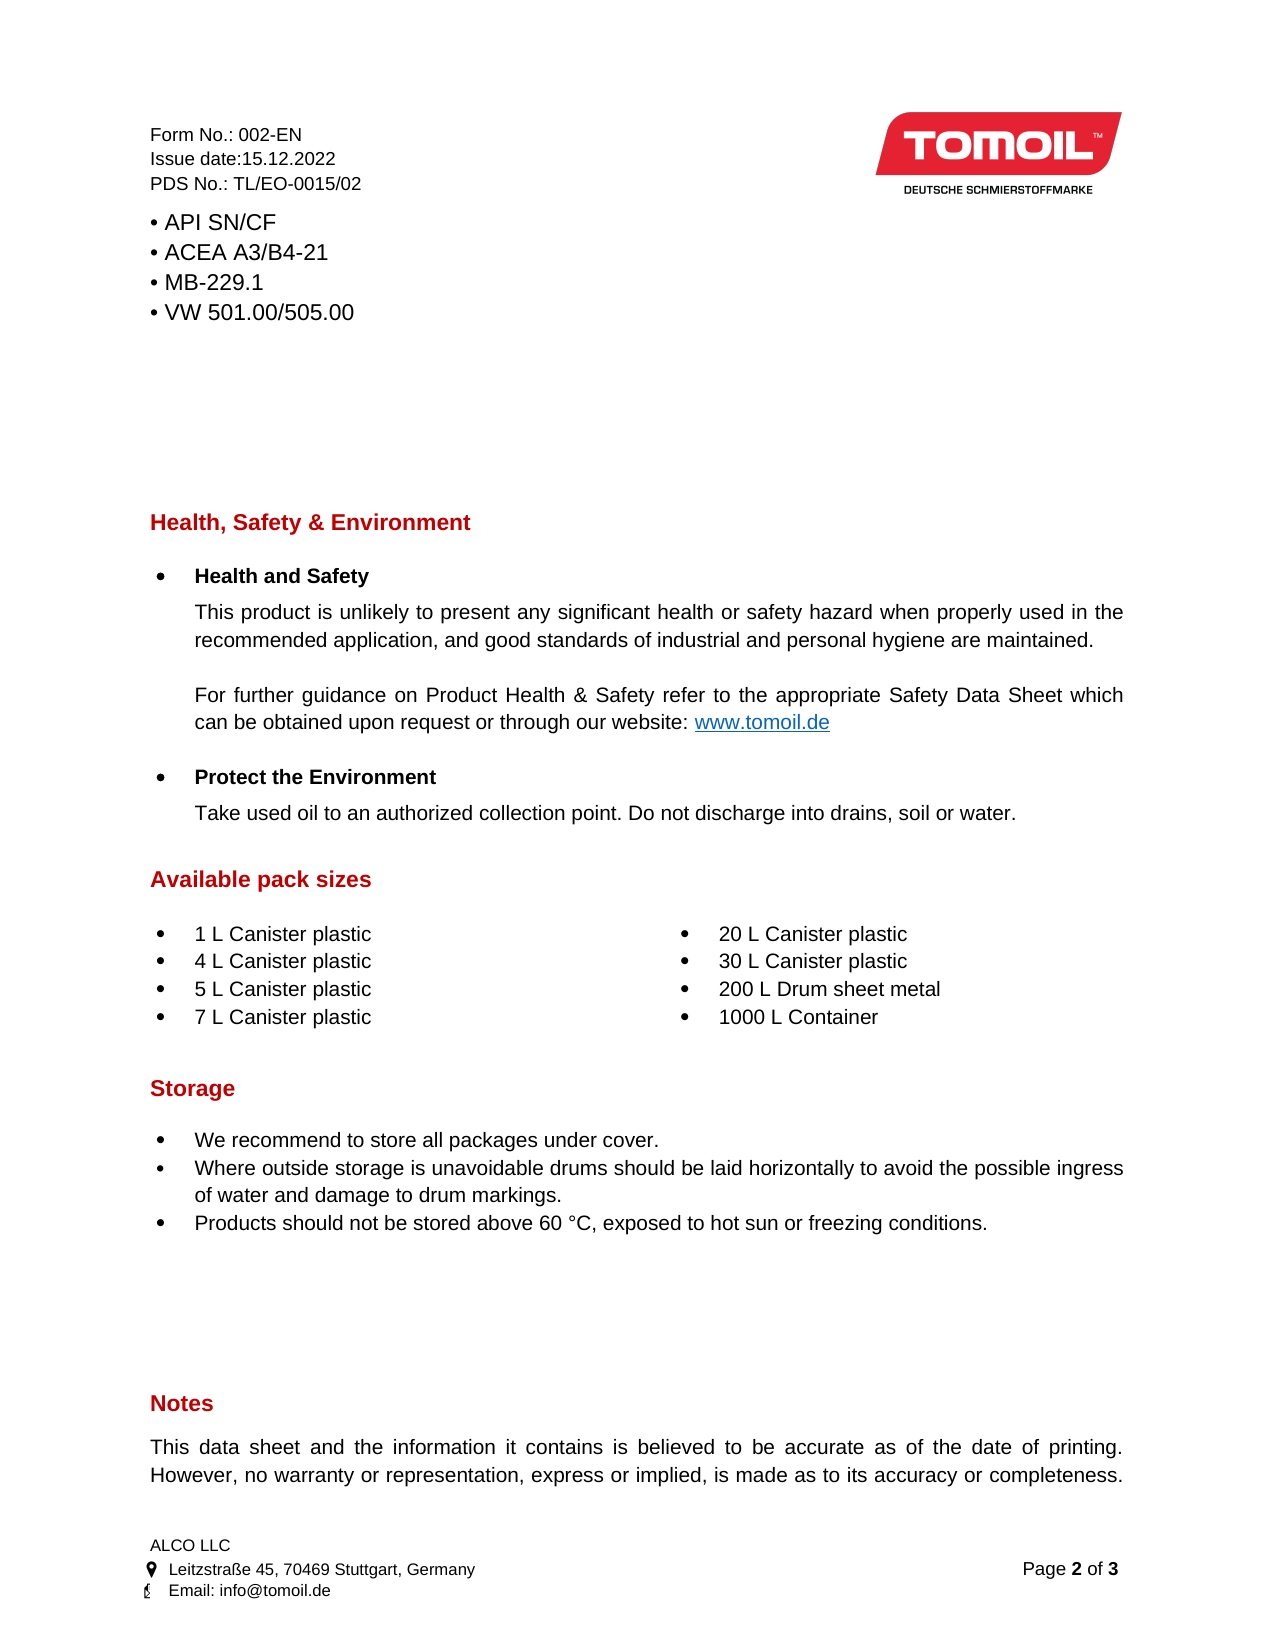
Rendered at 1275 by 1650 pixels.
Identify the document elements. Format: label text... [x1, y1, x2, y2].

text Notes [150, 1390, 1125, 1416]
list 30 L Canister plastic [681, 949, 1125, 973]
list 7 L Canister plastic [157, 1004, 601, 1029]
text This product is unlikely to present any significant health or safety hazard when properly used in the recommended application, and good standards of industrial and personal hygiene are maintained. [194, 600, 1125, 652]
list 20 L Canister plastic [681, 922, 1125, 946]
picture [871, 73, 1125, 209]
text Health, Safety & Environment [150, 508, 1125, 535]
list 1 L Canister plastic [157, 922, 601, 946]
text • API SN/CF • ACEA A3/B4-21 • MB-229.1 • VW 501.00/505.00 [150, 209, 1125, 326]
list 4 L Canister plastic [157, 949, 601, 973]
list Products should not be stored above 60 °C, exposed to hot sun or freezing conditions. [157, 1211, 1125, 1234]
list Health and Safety [157, 564, 1125, 588]
list 1000 L Container [681, 1004, 1125, 1029]
list Protect the Environment [157, 765, 1125, 789]
list 5 L Canister plastic [157, 977, 601, 1001]
list We recommend to store all packages under cover. [157, 1128, 1125, 1152]
text Storage [150, 1075, 1125, 1102]
list 200 L Drum sheet metal [681, 977, 1125, 1001]
picture [141, 1558, 163, 1599]
list Take used oil to an authorized collection point. Do not discharge into drains, soil or water. [194, 801, 1125, 825]
text Available pack sizes [150, 866, 1125, 893]
text For further guidance on Product Health & Safety refer to the appropriate Safety Data Sheet which can be obtained upon request or through our website: www.tomoil.de [194, 683, 1125, 734]
list Where outside storage is unavoidable drums should be laid horizontally to avoid the possible ingress of water and damage to drum markings. [157, 1156, 1125, 1207]
